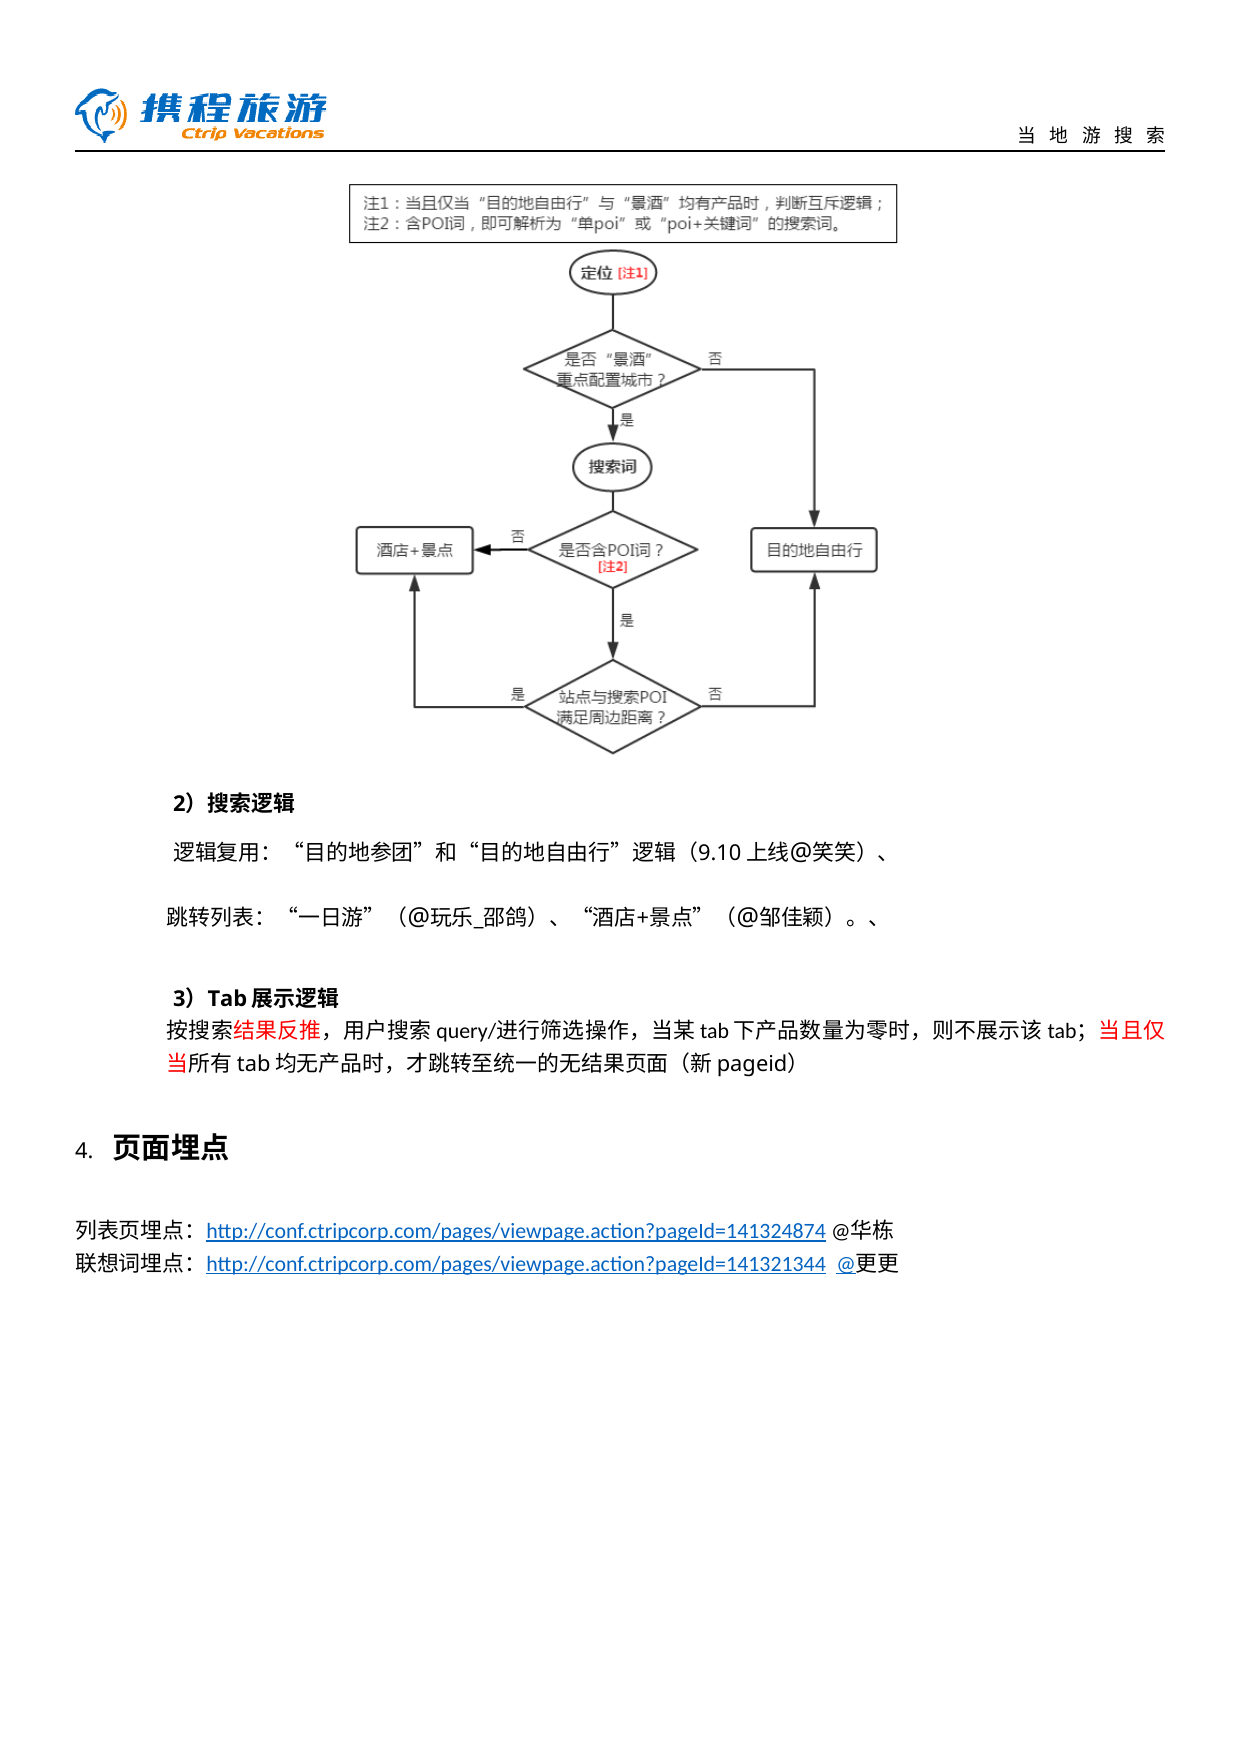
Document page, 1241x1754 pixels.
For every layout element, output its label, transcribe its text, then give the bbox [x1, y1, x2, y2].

picture [332, 167, 908, 765]
text 2）搜索逻辑 [173, 785, 1165, 818]
picture [75, 88, 327, 143]
text 3）Tab展示逻辑 [173, 980, 1165, 1013]
text 逻辑复用：“目的地参团”和“目的地自由行”逻辑（9.10上线@笑笑）、 [173, 818, 1165, 883]
subtitle 页面埋点 [75, 1113, 1165, 1178]
text 跳转列表：“一日游”（@玩乐_邵鸽）、“酒店+景点”（@邹佳颖）。、 [167, 883, 1165, 948]
list 按搜索结果反推，用户搜索query/进行筛选操作，当某tab下产品数量为零时，则不展示该tab；当且仅当所有tab均无产品时，才跳转至统一的无结果页面（新pageid） [167, 1013, 1165, 1078]
text 列表页埋点：http://conf.ctripcorp.com/pages/viewpage.action?pageId=141324874 @华栋 [75, 1213, 1165, 1245]
text 联想词埋点：http://conf.ctripcorp.com/pages/viewpage.action?pageId=141321344 @更更 [75, 1245, 1165, 1278]
